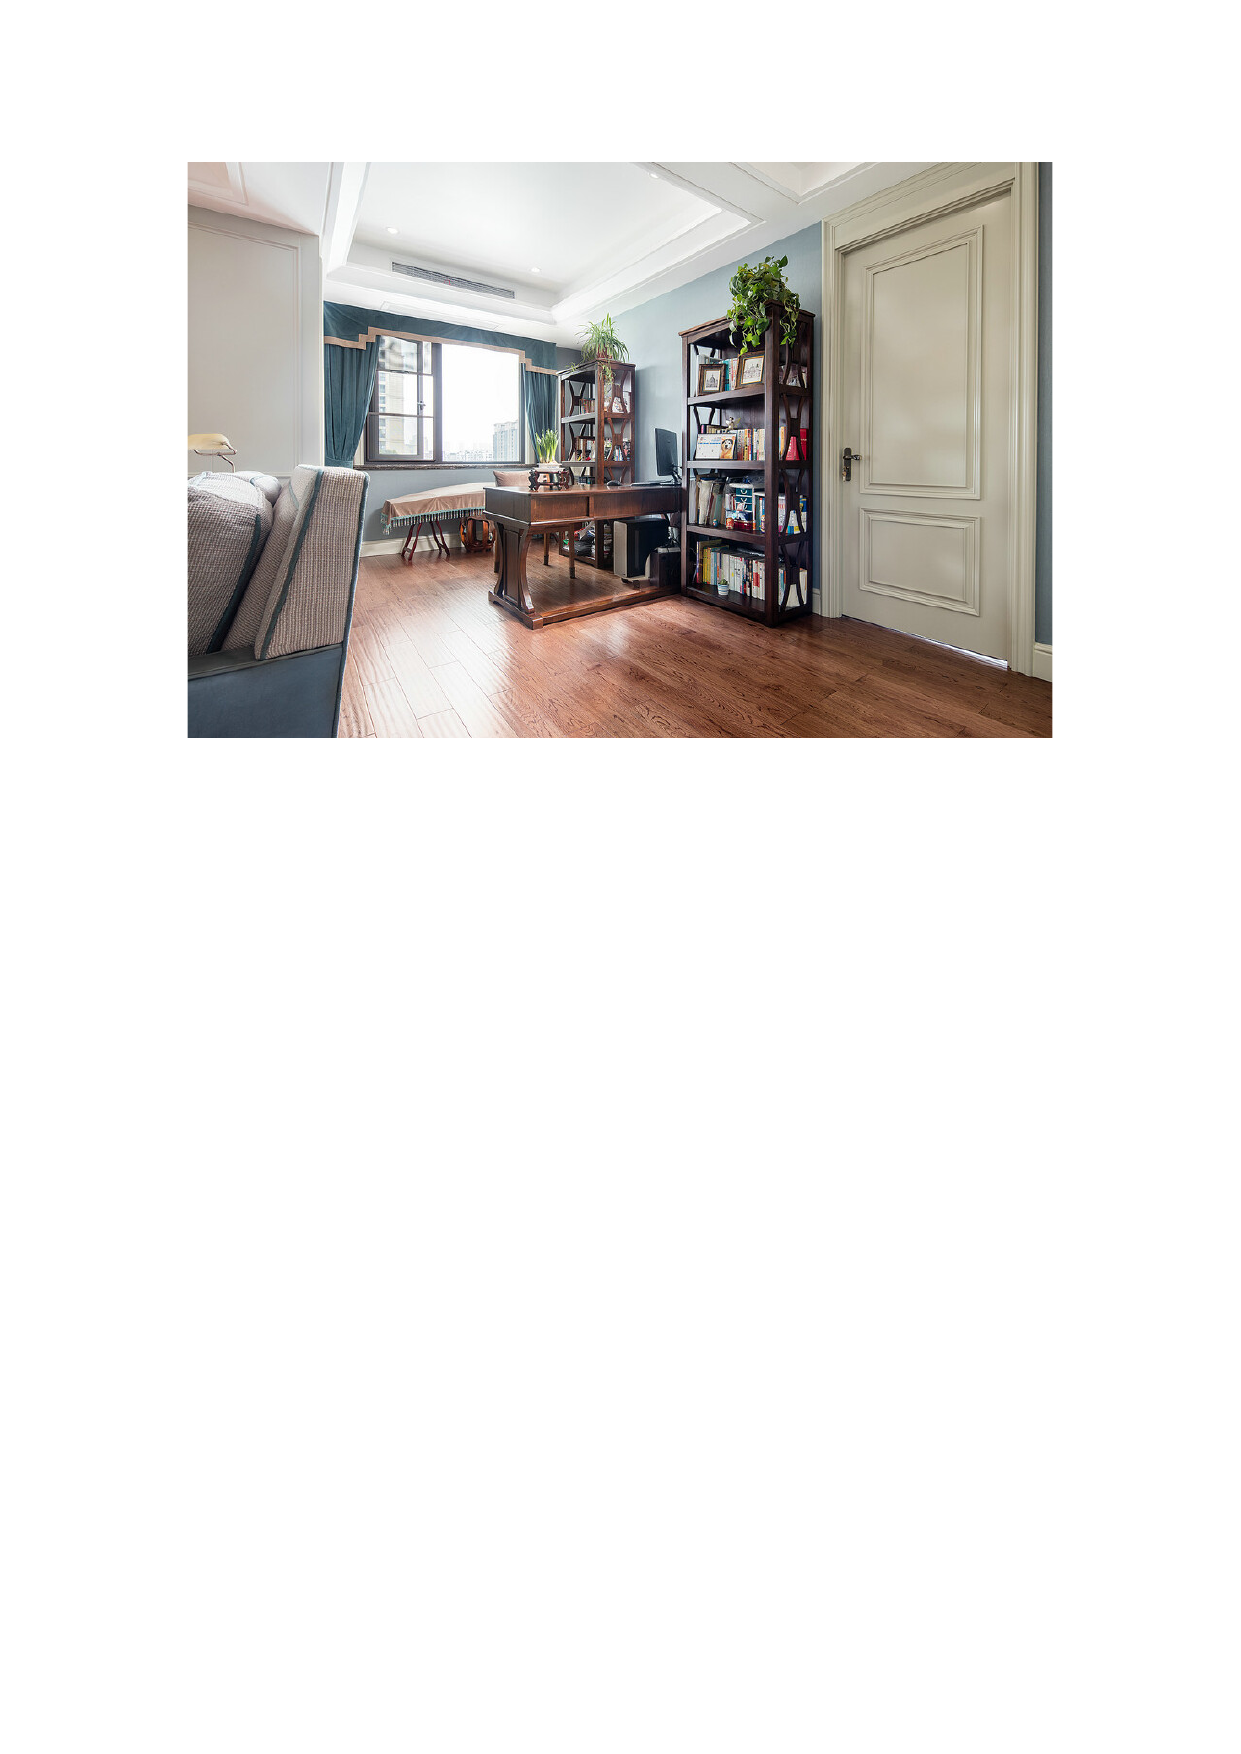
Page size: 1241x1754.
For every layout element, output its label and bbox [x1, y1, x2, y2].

picture [187, 162, 1053, 738]
